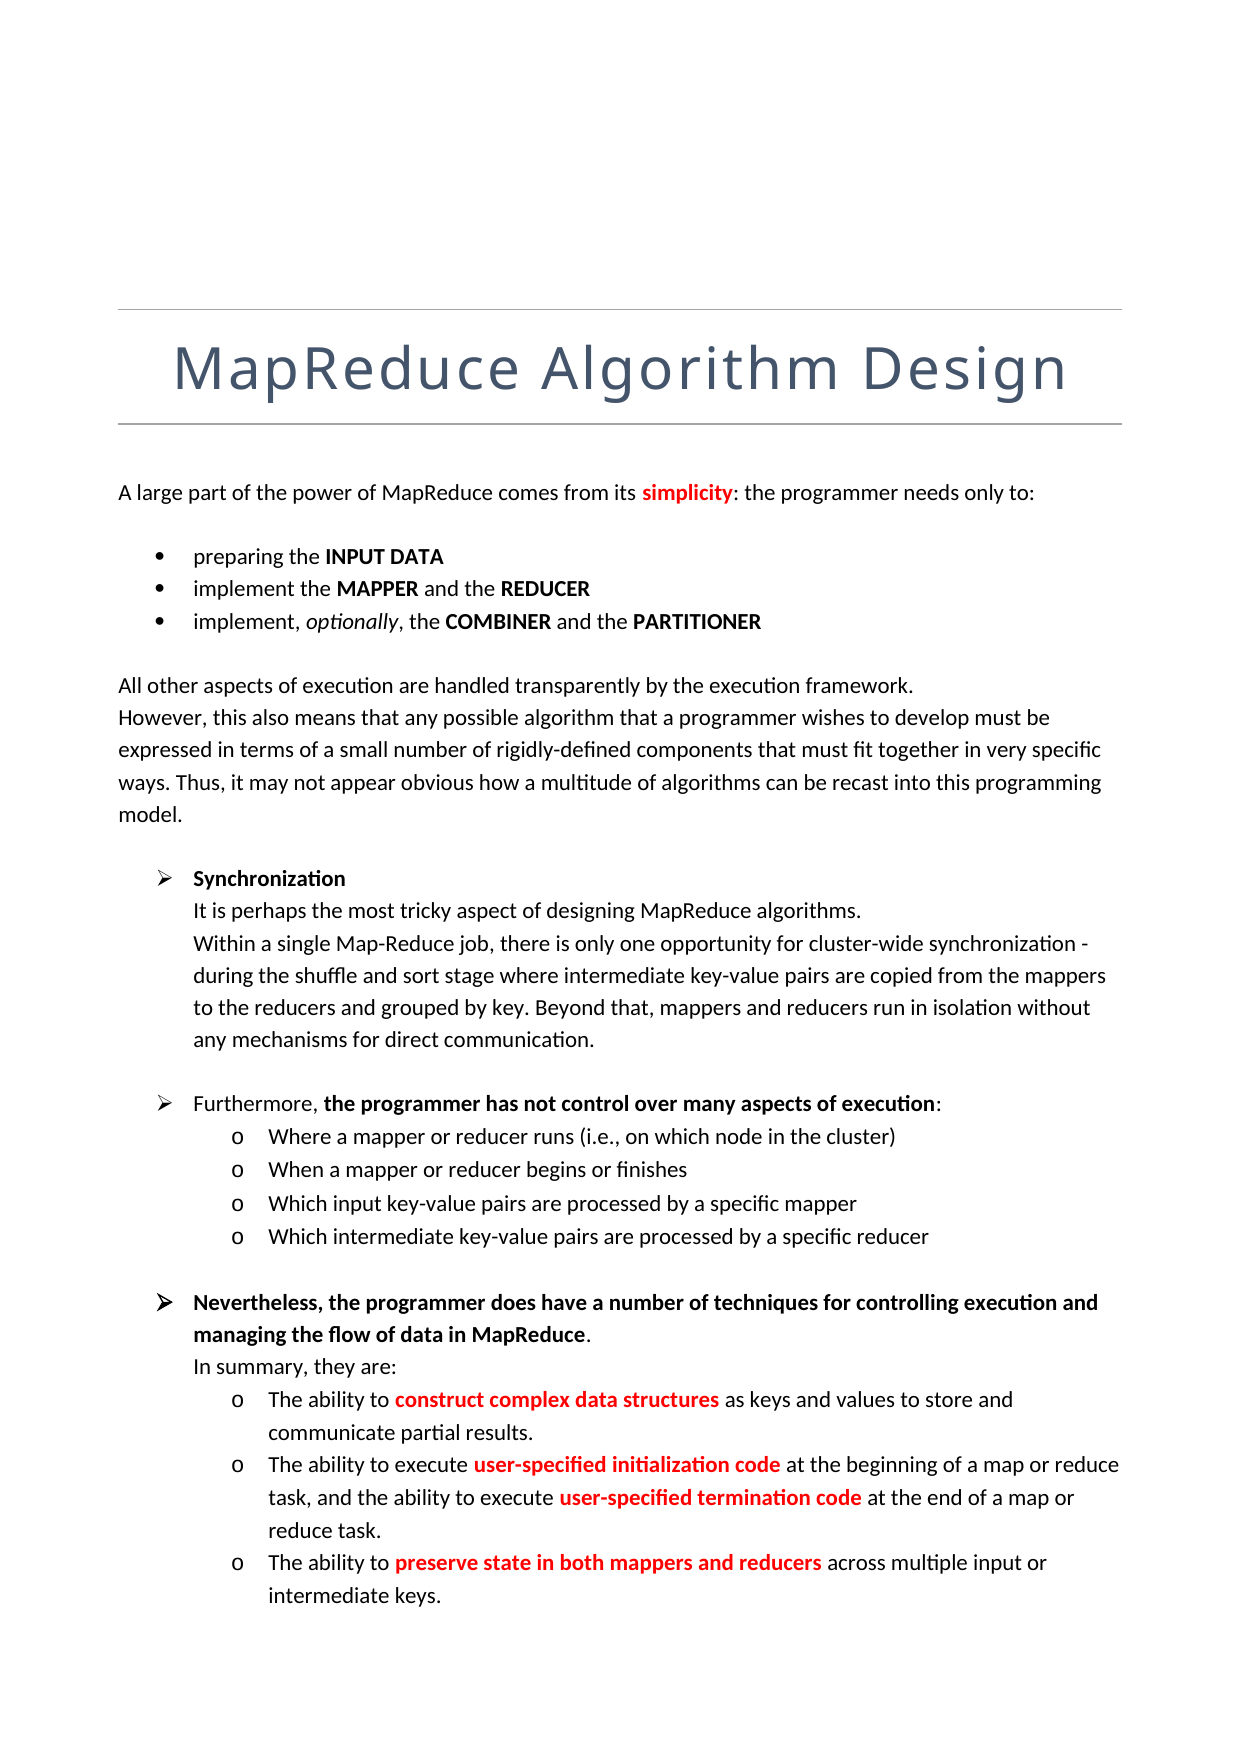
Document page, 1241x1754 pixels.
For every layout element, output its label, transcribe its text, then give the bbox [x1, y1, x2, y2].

list implement the MAPPER and the REDUCER [156, 574, 1122, 603]
list preparing the INPUT DATA [156, 542, 1122, 570]
list implement, optionally, the COMBINER and the PARTITIONER [156, 607, 1122, 635]
list Which intermediate key-value pairs are processed by a specific reducer [231, 1222, 1122, 1252]
list Nevertheless, the programmer does have a number of techniques for controlling execution and managing the flow of data in MapReduce. [156, 1288, 1122, 1348]
list Where a mapper or reducer runs (i.e., on which node in the cluster) [231, 1122, 1122, 1151]
text All other aspects of execution are handled transparently by the execution framework. [118, 671, 1122, 699]
text A large part of the power of MapReduce comes from its simplicity: the programmer needs only to: [118, 478, 1122, 506]
text However, this also means that any possible algorithm that a programmer wishes to develop must be expressed in terms of a small number of rigidly-defined components that must fit together in very specific ways. Thus, it may not appear obvious how a multitude of algorithms can be recast into this programming model. [118, 703, 1122, 828]
list The ability to construct complex data structures as keys and values to store and communicate partial results. [231, 1385, 1122, 1446]
list Synchronization It is perhaps the most tricky aspect of designing MapReduce algorithms. Within a single Map-Reduce job, there is only one opportunity for cluster-wide synchronization - during the shuffle and sort stage where intermediate key-value pairs are copied from the mappers to the reducers and grouped by key. Beyond that, mappers and reducers run in isolation without any mechanisms for direct communication. [156, 864, 1122, 1053]
list When a mapper or reducer begins or finishes [231, 1155, 1122, 1184]
list The ability to execute user-specified initialization code at the beginning of a map or reduce task, and the ability to execute user-specified termination code at the end of a map or reduce task. [231, 1450, 1122, 1544]
list The ability to preserve state in both mappers and reducers across multiple input or intermediate keys. [231, 1548, 1122, 1609]
list In summary, they are: [193, 1352, 1122, 1381]
list Furthermore, the programmer has not control over many aspects of execution: [156, 1089, 1122, 1118]
list Which input key-value pairs are processed by a specific mapper [231, 1189, 1122, 1218]
title MapReduce Algorithm Design [118, 310, 1122, 423]
